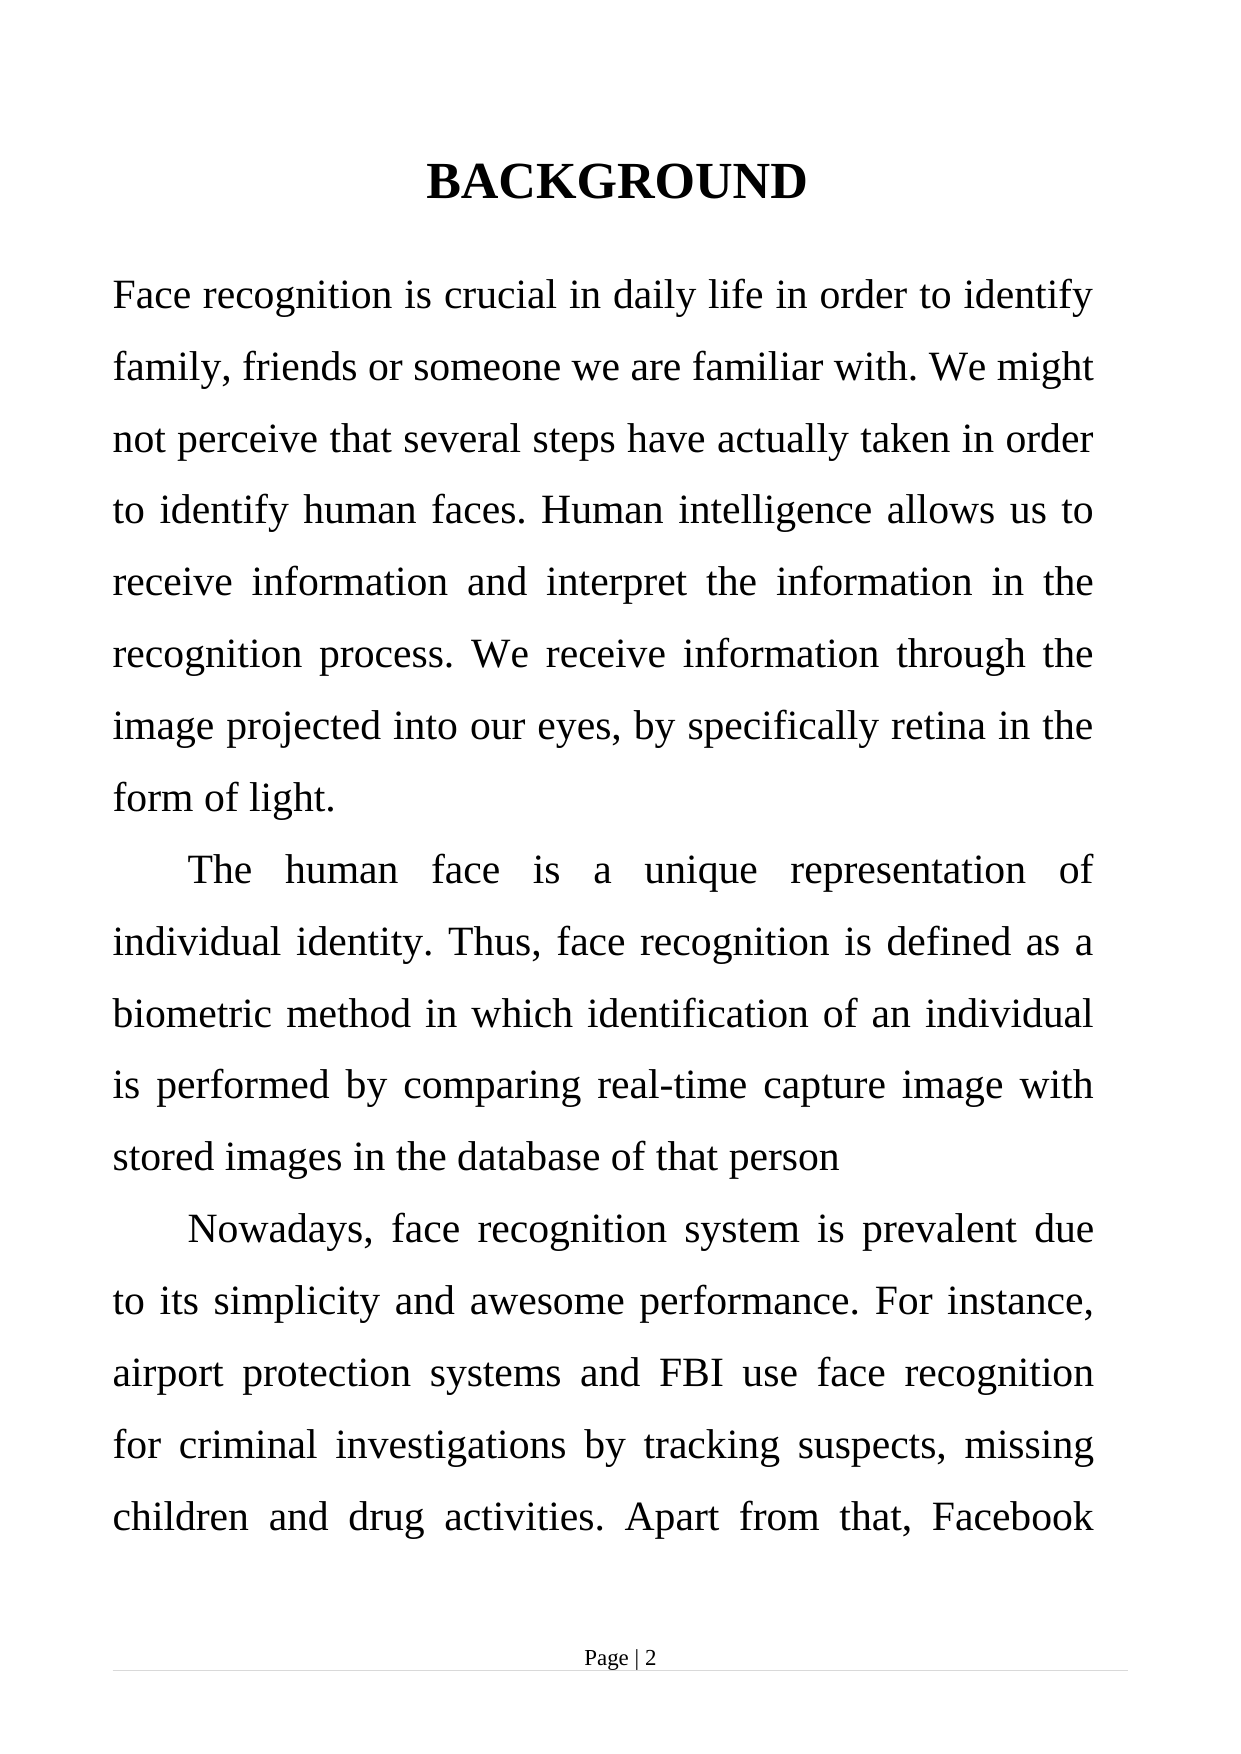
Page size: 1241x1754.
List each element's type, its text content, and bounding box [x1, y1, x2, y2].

text Face recognition is crucial in daily life in order to identify family, friends or someone we are familiar with. We might not perceive that several steps have actually taken in order to identify human faces. Human intelligence allows us to receive information and interpret the information in the recognition process. We receive information through the image projected into our eyes, by specifically retina in the form of light. [112, 269, 1095, 820]
text The human face is a unique representation of individual identity. Thus, face recognition is defined as a biometric method in which identification of an individual is performed by comparing real-time capture image with stored images in the database of that person [112, 844, 1095, 1180]
text BACKGROUND [112, 150, 1121, 210]
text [112, 1204, 1095, 1539]
